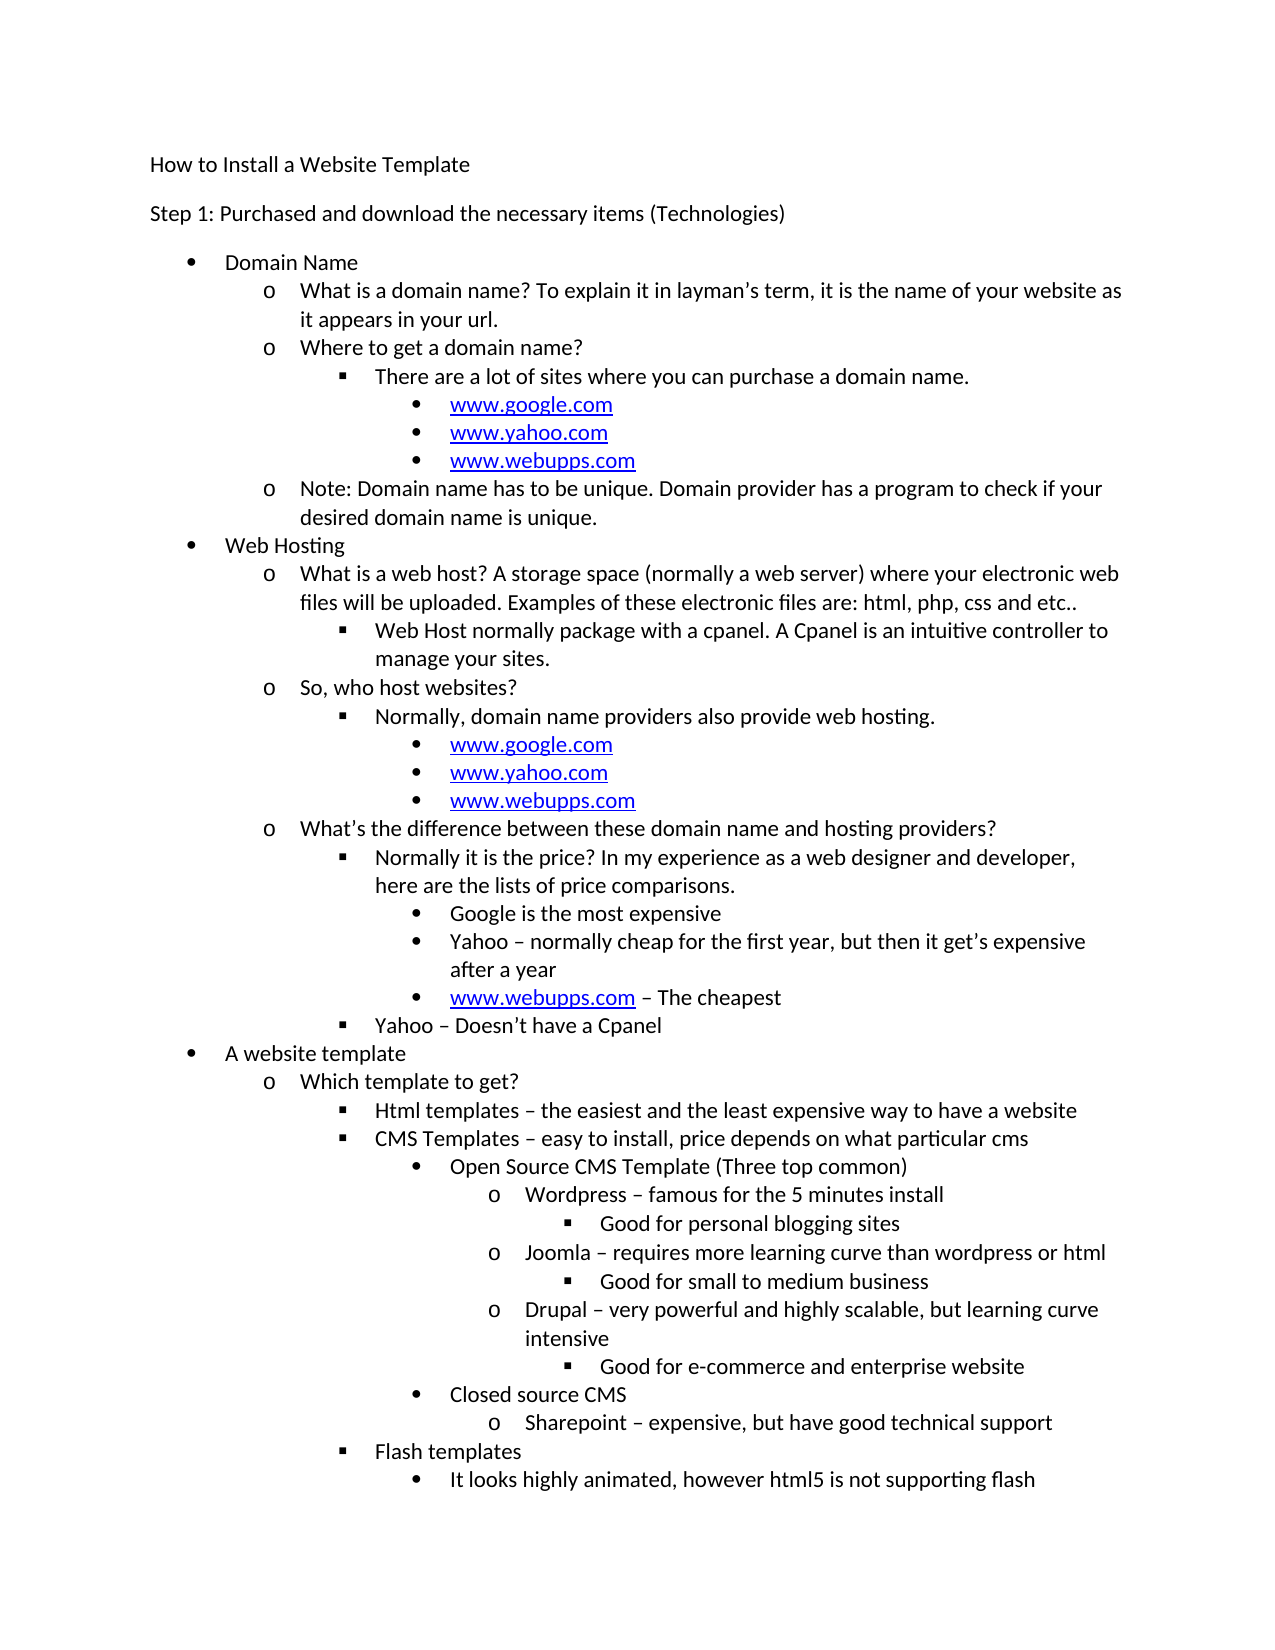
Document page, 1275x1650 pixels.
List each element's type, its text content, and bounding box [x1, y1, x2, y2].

list Which template to get? [262, 1067, 1125, 1096]
list www.webupps.com [412, 786, 1125, 814]
text How to Install a Website Template [150, 150, 1125, 178]
list Drupal – very powerful and highly scalable, but learning curve intensive [487, 1295, 1125, 1352]
list Domain Name [187, 248, 1125, 276]
list A website template [187, 1039, 1125, 1067]
list Web Hosting [187, 531, 1125, 559]
list Web Host normally package with a cpanel. A Cpanel is an intuitive controller to manage your sites. [337, 617, 1125, 673]
list www.yahoo.com [412, 418, 1125, 446]
list Where to get a domain name? [262, 333, 1125, 362]
list Normally it is the price? In my experience as a web designer and developer, here are the lists of price comparisons. [337, 843, 1125, 899]
list Sharepoint – expensive, but have good technical support [487, 1408, 1125, 1437]
list CMS Templates – easy to install, price depends on what particular cms [337, 1124, 1125, 1152]
list Good for e-commerce and enterprise website [562, 1352, 1125, 1380]
list Good for personal blogging sites [562, 1209, 1125, 1238]
list www.yahoo.com [412, 758, 1125, 786]
list It looks highly animated, however html5 is not supporting flash [412, 1465, 1125, 1493]
list Google is the most expensive [412, 899, 1125, 927]
list www.google.com [412, 390, 1125, 418]
text Step 1: Purchased and download the necessary items (Technologies) [150, 199, 1125, 227]
list www.webupps.com [412, 446, 1125, 474]
list What is a web host? A storage space (normally a web server) where your electronic web files will be uploaded. Examples of these electronic files are: html, php, css and etc.. [262, 559, 1125, 617]
list www.google.com [412, 730, 1125, 758]
list There are a lot of sites where you can purchase a domain name. [337, 362, 1125, 390]
list Joomla – requires more learning curve than wordpress or html [487, 1238, 1125, 1267]
list Closed source CMS [412, 1380, 1125, 1408]
list Good for small to medium business [562, 1267, 1125, 1295]
list Yahoo – Doesn’t have a Cpanel [337, 1011, 1125, 1039]
list So, who host websites? [262, 673, 1125, 702]
list Open Source CMS Template (Three top common) [412, 1152, 1125, 1180]
list Wordpress – famous for the 5 minutes install [487, 1180, 1125, 1209]
list What’s the difference between these domain name and hosting providers? [262, 814, 1125, 843]
list Html templates – the easiest and the least expensive way to have a website [337, 1096, 1125, 1124]
list What is a domain name? To explain it in layman’s term, it is the name of your website as it appears in your url. [262, 276, 1125, 333]
list Note: Domain name has to be unique. Domain provider has a program to check if your desired domain name is unique. [262, 474, 1125, 531]
list Yahoo – normally cheap for the first year, but then it get’s expensive after a year [412, 927, 1125, 983]
list Normally, domain name providers also provide web hosting. [337, 702, 1125, 730]
list www.webupps.com – The cheapest [412, 983, 1125, 1011]
list Flash templates [337, 1437, 1125, 1465]
